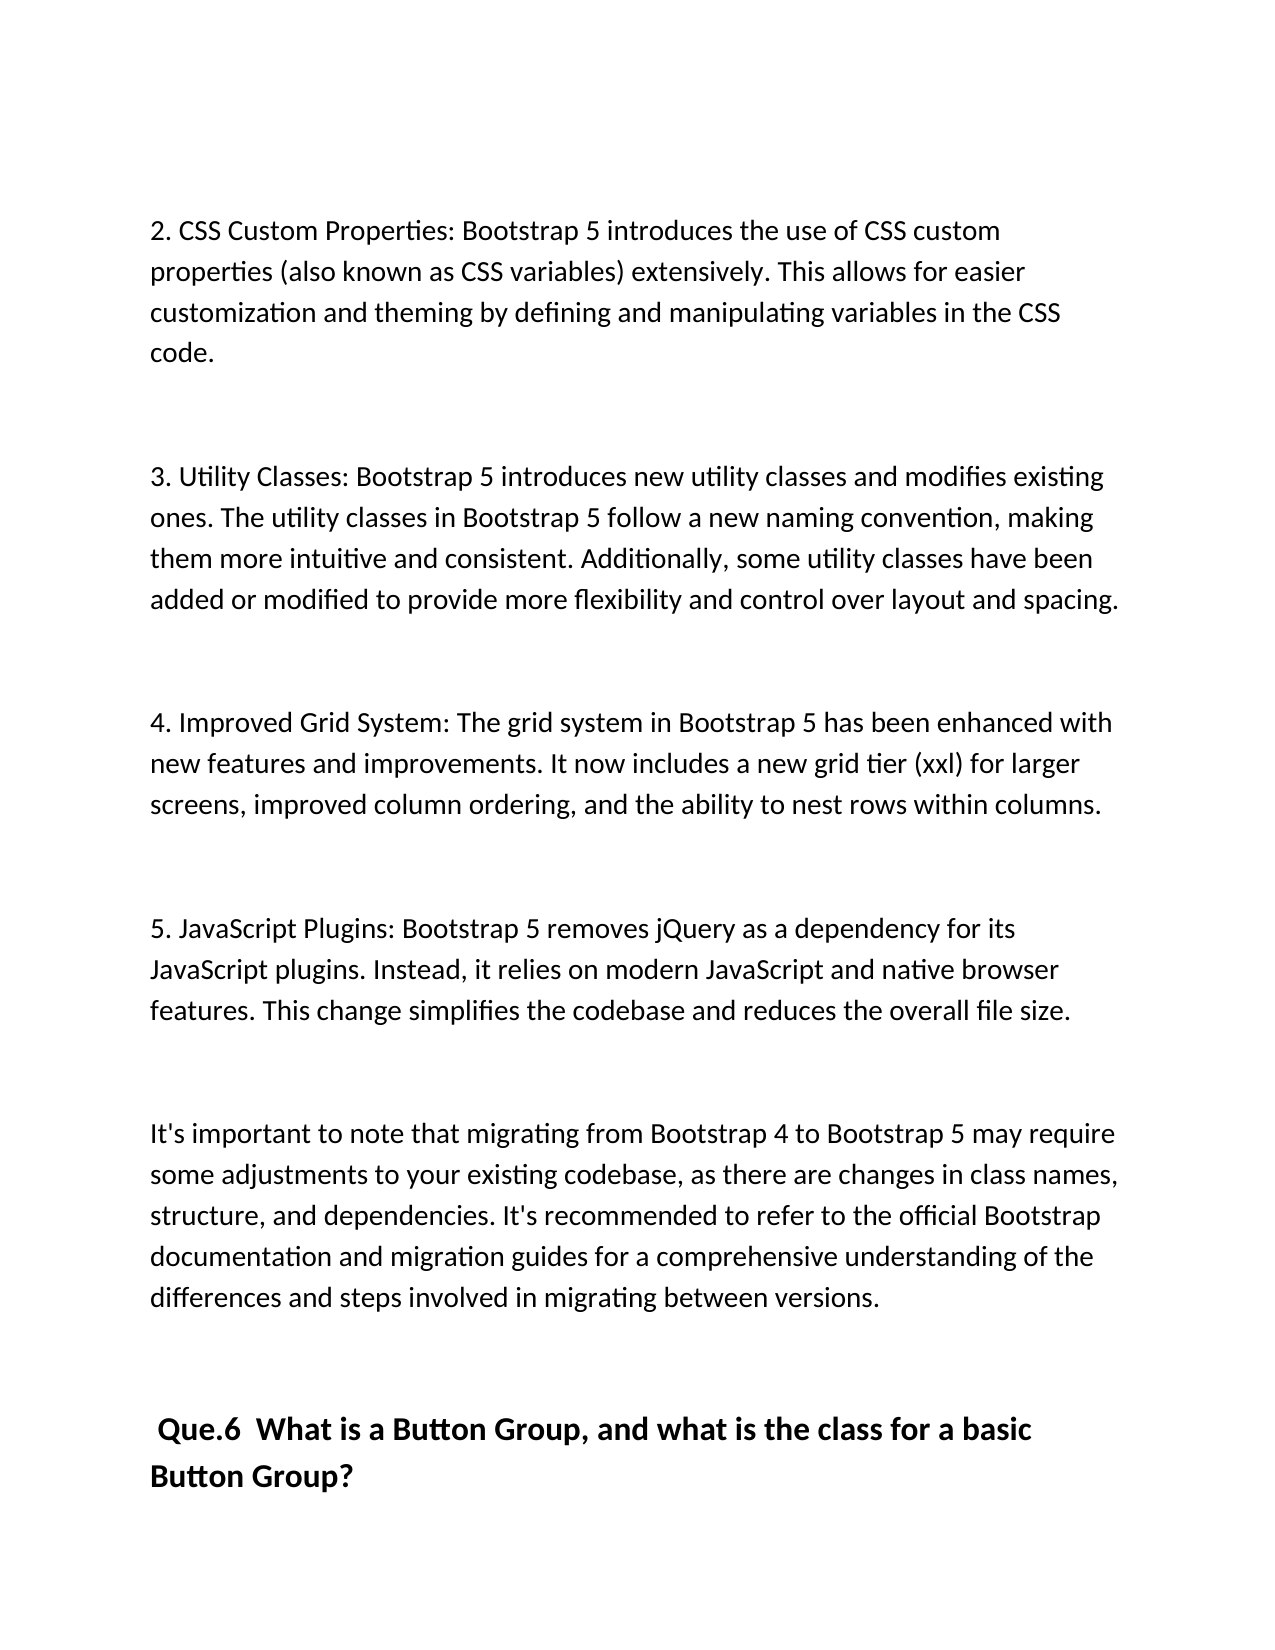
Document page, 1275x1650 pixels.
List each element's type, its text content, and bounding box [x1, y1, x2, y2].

text 4. Improved Grid System: The grid system in Bootstrap 5 has been enhanced with new features and improvements. It now includes a new grid tier (xxl) for larger screens, improved column ordering, and the ability to nest rows within columns. [150, 704, 1125, 822]
text It's important to note that migrating from Bootstrap 4 to Bootstrap 5 may require some adjustments to your existing codebase, as there are changes in class names, structure, and dependencies. It's recommended to refer to the official Bootstrap documentation and migration guides for a comprehensive understanding of the differences and steps involved in migrating between versions. [150, 1115, 1125, 1315]
text Que.6 What is a Button Group, and what is the class for a basic Button Group? [150, 1408, 1125, 1496]
text 2. CSS Custom Properties: Bootstrap 5 introduces the use of CSS custom properties (also known as CSS variables) extensively. This allows for easier customization and theming by defining and manipulating variables in the CSS code. [150, 212, 1125, 370]
text 5. JavaScript Plugins: Bootstrap 5 removes jQuery as a dependency for its JavaScript plugins. Instead, it relies on modern JavaScript and native browser features. This change simplifies the codebase and reduces the overall file size. [150, 910, 1125, 1027]
text 3. Utility Classes: Bootstrap 5 introduces new utility classes and modifies existing ones. The utility classes in Bootstrap 5 follow a new naming convention, making them more intuitive and consistent. Additionally, some utility classes have been added or modified to provide more flexibility and control over layout and spacing. [150, 458, 1125, 617]
